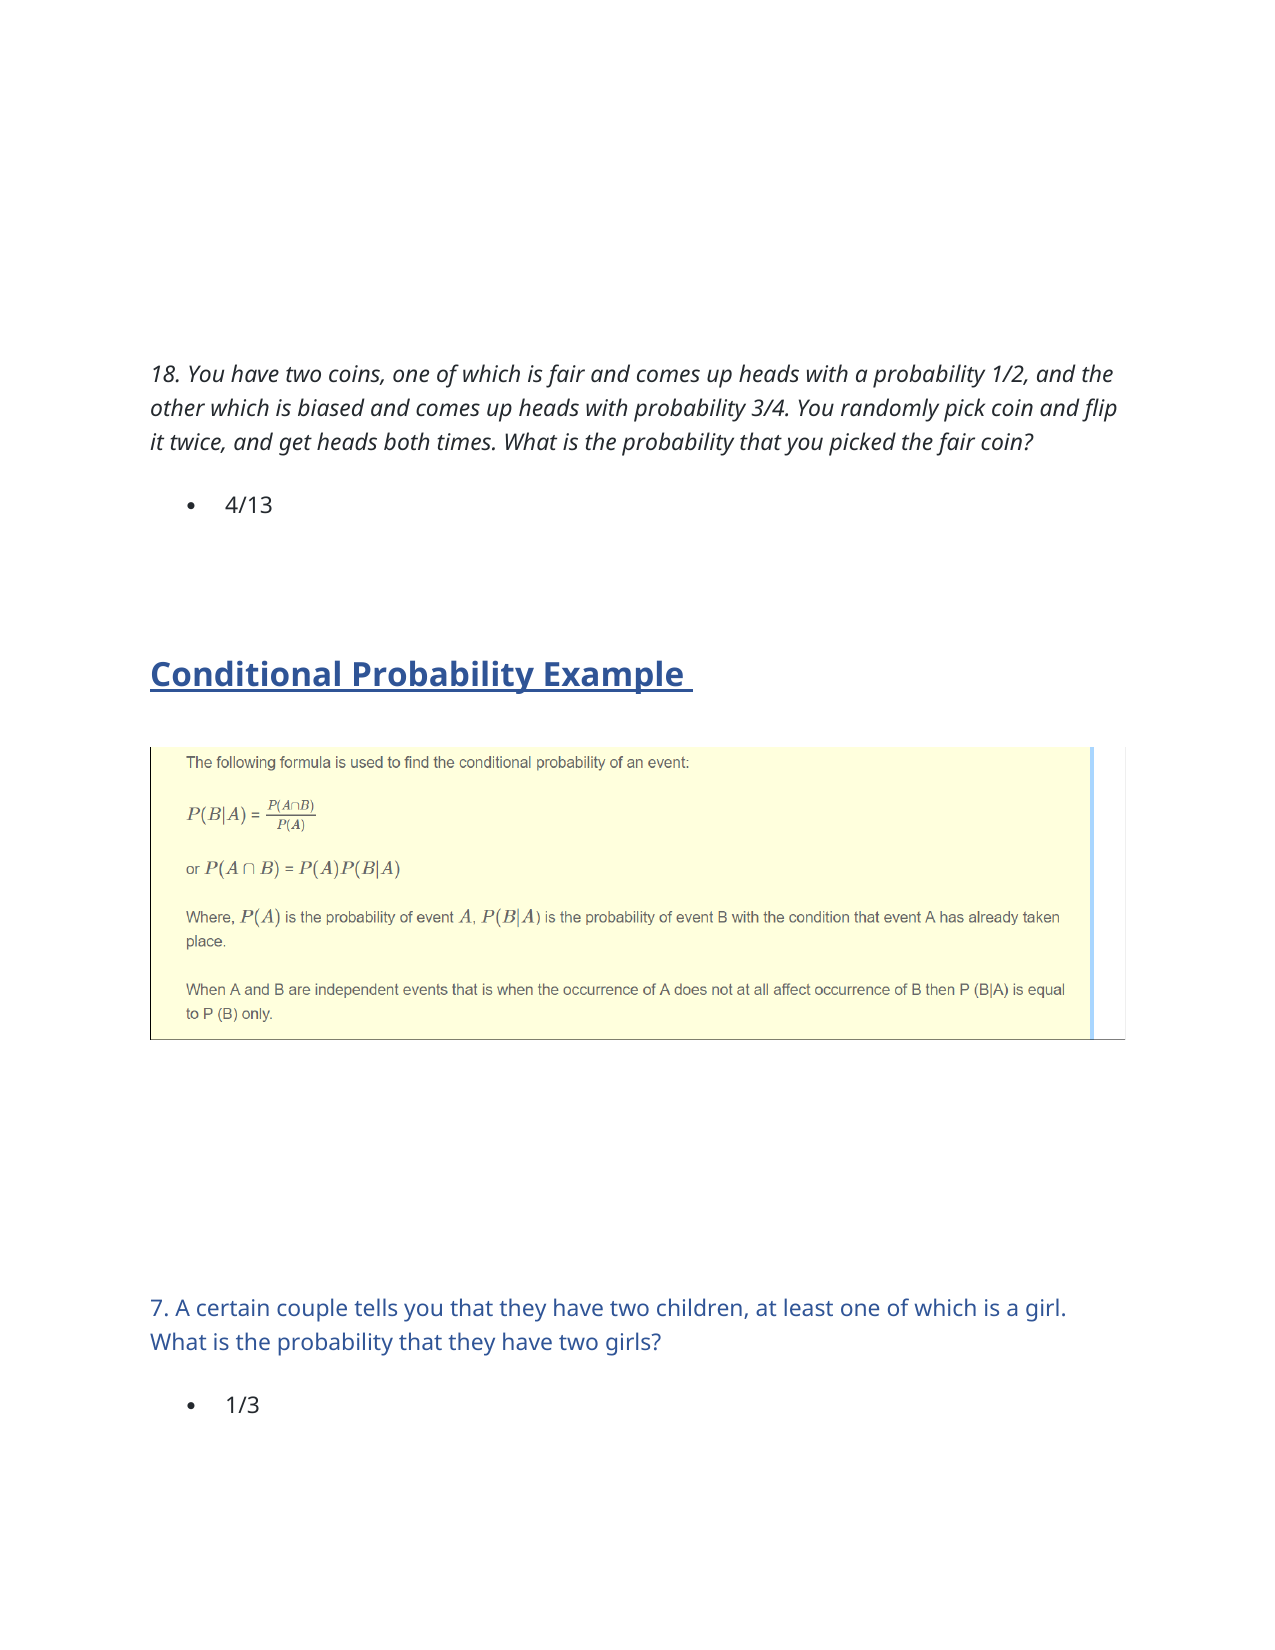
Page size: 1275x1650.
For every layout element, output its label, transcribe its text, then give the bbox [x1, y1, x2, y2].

picture [150, 747, 1125, 1040]
subtitle 7. A certain couple tells you that they have two children, at least one of which is a girl. What is the probability that they have two girls? [150, 1292, 1125, 1357]
list 1/3 [187, 1389, 1125, 1420]
subtitle Conditional Probability Example [150, 651, 1125, 697]
list 4/13 [187, 489, 1125, 520]
subtitle 18. You have two coins, one of which is fair and comes up heads with a probability 1/2, and the other which is biased and comes up heads with probability 3/4. You randomly pick coin and flip it twice, and get heads both times. What is the probability that you picked the fair coin? [150, 358, 1125, 457]
